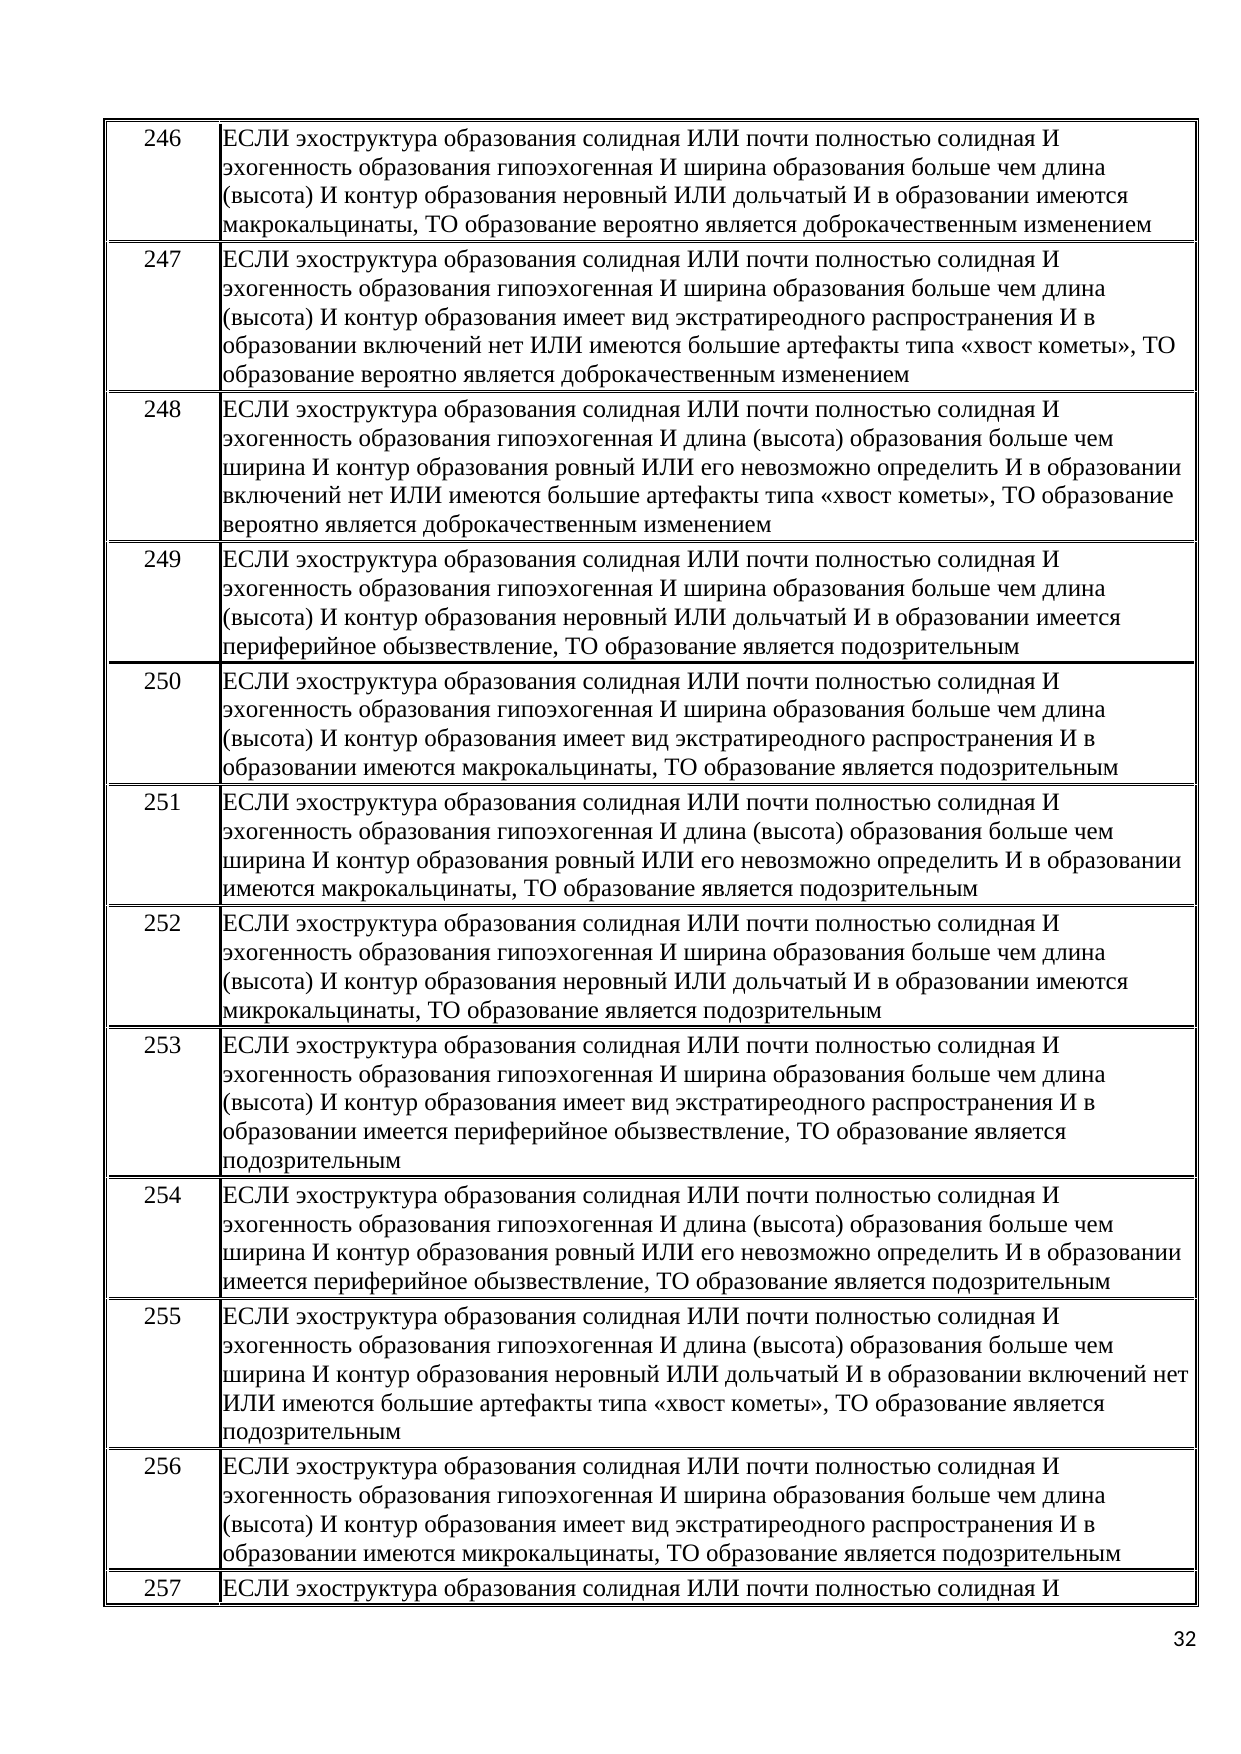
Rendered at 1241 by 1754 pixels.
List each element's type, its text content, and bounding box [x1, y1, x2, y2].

table_cell 250 [107, 661, 219, 782]
table_cell 257 [107, 1568, 220, 1603]
table_cell ЕСЛИ эхоструктура образования солидная ИЛИ почти полностью солидная И эхогенность образования гипоэхогенная И длина (высота) образования больше чем ширина И контур образования ровный ИЛИ его невозможно определить И в образовании имеется периферийное обызвествление, ТО образование является подозрительным [222, 1175, 1196, 1297]
table_cell ЕСЛИ эхоструктура образования солидная ИЛИ почти полностью солидная И эхогенность образования гипоэхогенная И ширина образования больше чем длина (высота) И контур образования неровный ИЛИ дольчатый И в образовании имеются микрокальцинаты, ТО образование является подозрительным [220, 904, 1197, 1025]
table_cell ЕСЛИ эхоструктура образования солидная ИЛИ почти полностью солидная И эхогенность образования гипоэхогенная И ширина образования больше чем длина (высота) И контур образования неровный ИЛИ дольчатый И в образовании имеются макрокальцинаты, ТО образование вероятно является доброкачественным изменением [220, 122, 1195, 239]
table_cell 247 [107, 240, 219, 389]
table_cell ЕСЛИ эхоструктура образования солидная ИЛИ почти полностью солидная И эхогенность образования гипоэхогенная И ширина образования больше чем длина (высота) И контур образования неровный ИЛИ дольчатый И в образовании имеется периферийное обызвествление, ТО образование является подозрительным [220, 540, 1197, 661]
table_cell 253 [107, 1025, 219, 1175]
table_cell ЕСЛИ эхоструктура образования солидная ИЛИ почти полностью солидная И эхогенность образования гипоэхогенная И ширина образования больше чем длина (высота) И контур образования имеет вид экстратиреодного распространения И в образовании включений нет ИЛИ имеются большие артефакты типа «хвост кометы», ТО образование вероятно является доброкачественным изменением [222, 240, 1196, 389]
table_cell 251 [107, 783, 219, 904]
table_cell 254 [107, 1175, 219, 1297]
table_cell 256 [105, 1447, 220, 1568]
table_cell ЕСЛИ эхоструктура образования солидная ИЛИ почти полностью солидная И эхогенность образования гипоэхогенная И ширина образования больше чем длина (высота) И контур образования имеет вид экстратиреодного распространения И в образовании имеются макрокальцинаты, ТО образование является подозрительным [222, 661, 1195, 782]
table_cell 255 [105, 1297, 220, 1447]
table_cell ЕСЛИ эхоструктура образования солидная ИЛИ почти полностью солидная И эхогенность образования гипоэхогенная И длина (высота) образования больше чем ширина И контур образования неровный ИЛИ дольчатый И в образовании включений нет ИЛИ имеются большие артефакты типа «хвост кометы», ТО образование является подозрительным [220, 1297, 1197, 1447]
table_cell ЕСЛИ эхоструктура образования солидная ИЛИ почти полностью солидная И эхогенность образования гипоэхогенная И ширина образования больше чем длина (высота) И контур образования имеет вид экстратиреодного распространения И в образовании имеется периферийное обызвествление, ТО образование является подозрительным [222, 1025, 1196, 1175]
table_cell ЕСЛИ эхоструктура образования солидная ИЛИ почти полностью солидная И эхогенность образования гипоэхогенная И длина (высота) образования больше чем ширина И контур образования ровный ИЛИ его невозможно определить И в образовании включений нет ИЛИ имеются большие артефакты типа «хвост кометы», ТО образование вероятно является доброкачественным изменением [222, 390, 1196, 540]
table_cell ЕСЛИ эхоструктура образования солидная ИЛИ почти полностью солидная И эхогенность образования гипоэхогенная И ширина образования больше чем длина (высота) И контур образования имеет вид экстратиреодного распространения И в образовании имеются микрокальцинаты, ТО образование является подозрительным [220, 1447, 1197, 1568]
table_cell 246 [107, 120, 220, 239]
table_cell 249 [105, 540, 220, 661]
table_cell ЕСЛИ эхоструктура образования солидная ИЛИ почти полностью солидная И эхогенность образования гипоэхогенная И длина (высота) образования больше чем ширина И контур образования ровный ИЛИ его невозможно определить И в образовании имеются макрокальцинаты, ТО образование является подозрительным [222, 783, 1196, 904]
table_cell 248 [107, 390, 219, 540]
table_cell 252 [105, 904, 220, 1025]
